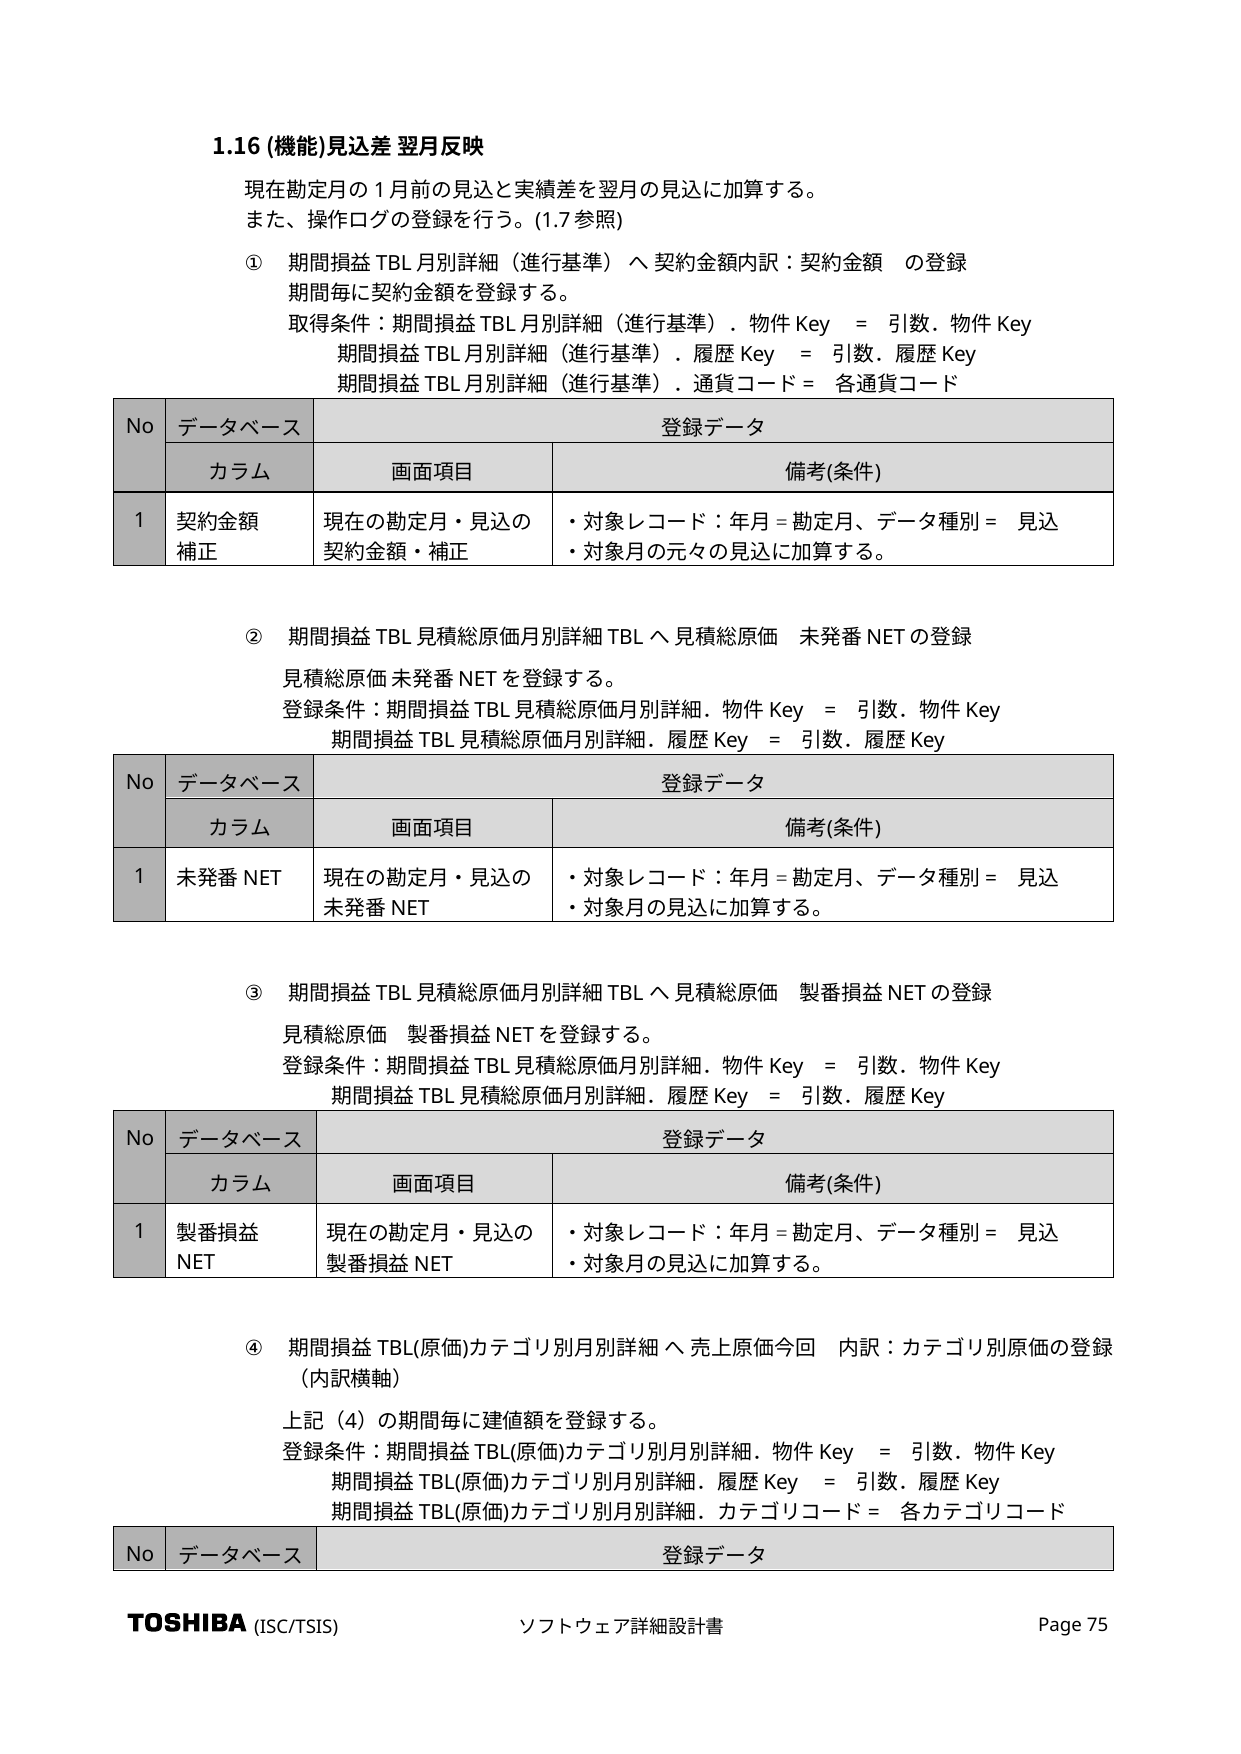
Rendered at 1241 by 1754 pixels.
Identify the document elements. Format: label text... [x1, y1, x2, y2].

table_cell 未発番NET [166, 848, 313, 921]
table_cell 1 [114, 493, 165, 565]
table_cell 画面項目 [314, 443, 552, 491]
list 期間損益TBL(原価)カテゴリ別月別詳細 へ 売上原価今回 内訳：カテゴリ別原価の登録（内訳横軸） [244, 1332, 1116, 1392]
table_header No [114, 1111, 165, 1203]
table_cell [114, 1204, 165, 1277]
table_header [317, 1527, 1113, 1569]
table_cell カラム [166, 443, 313, 491]
text 見積総原価 未発番NETを登録する。 登録条件：期間損益TBL見積総原価月別詳細．物件Key = 引数．物件Key 期間損益TBL見積総原価月別詳細．履歴Key = 引数．履歴Key [282, 663, 1116, 754]
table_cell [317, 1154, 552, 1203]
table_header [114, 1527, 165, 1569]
table_cell 画面項目 [314, 799, 552, 847]
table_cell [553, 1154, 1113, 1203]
table_cell 備考(条件) [553, 443, 1113, 491]
table_cell 1 [114, 848, 165, 921]
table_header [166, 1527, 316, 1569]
table_cell 備考(条件) [553, 799, 1113, 847]
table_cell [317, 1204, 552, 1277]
subtitle (機能)見込差 翌月反映 [213, 127, 1116, 161]
table_header No [114, 399, 165, 491]
table_header データベース [166, 399, 313, 442]
list 期間損益TBL月別詳細（進行基準） へ 契約金額内訳：契約金額 の登録 期間毎に契約金額を登録する。 取得条件：期間損益TBL月別詳細（進行基準）．物件Key = 引数．物件Key 期間損益TBL月別詳細（進行基準）．履歴Key = 引数．履歴Key 期間損益TBL月別詳細（進行基準）．通貨コード = 各通貨コード [244, 246, 1116, 398]
list 期間損益TBL見積総原価月別詳細TBL へ 見積総原価 製番損益NETの登録 [244, 976, 1116, 1006]
list 期間損益TBL見積総原価月別詳細TBL へ 見積総原価 未発番NETの登録 [244, 620, 1116, 650]
table_cell カラム [166, 799, 313, 847]
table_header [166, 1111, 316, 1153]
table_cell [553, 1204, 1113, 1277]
text 上記（4）の期間毎に建値額を登録する。 登録条件：期間損益TBL(原価)カテゴリ別月別詳細．物件Key = 引数．物件Key 期間損益TBL(原価)カテゴリ別月別詳細．履歴Key = 引数．履歴Key 期間損益TBL(原価)カテゴリ別月別詳細．カテゴリコード = 各カテゴリコード [282, 1404, 1116, 1526]
table_cell 現在の勘定月・見込の 契約金額・補正 [314, 493, 552, 565]
table_cell 契約金額 補正 [166, 493, 313, 565]
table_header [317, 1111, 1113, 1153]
text 現在勘定月の1月前の見込と実績差を翌月の見込に加算する。 また、操作ログの登録を行う。(1.7参照) [244, 173, 1116, 234]
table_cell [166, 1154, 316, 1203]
text 見積総原価 製番損益NETを登録する。 登録条件：期間損益TBL見積総原価月別詳細．物件Key = 引数．物件Key 期間損益TBL見積総原価月別詳細．履歴Key = 引数．履歴Key [282, 1018, 1116, 1109]
table_header No [114, 755, 165, 847]
table_header 登録データ [314, 399, 1113, 442]
table_cell 現在の勘定月・見込の 未発番NET [314, 848, 552, 921]
table_cell ・対象レコード：年月 = 勘定月、データ種別 = 見込 ・対象月の見込に加算する。 [553, 848, 1113, 921]
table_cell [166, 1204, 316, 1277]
table_cell ・対象レコード：年月 = 勘定月、データ種別 = 見込 ・対象月の元々の見込に加算する。 [553, 493, 1113, 565]
table_header データベース [166, 755, 313, 797]
table_header 登録データ [314, 755, 1113, 797]
